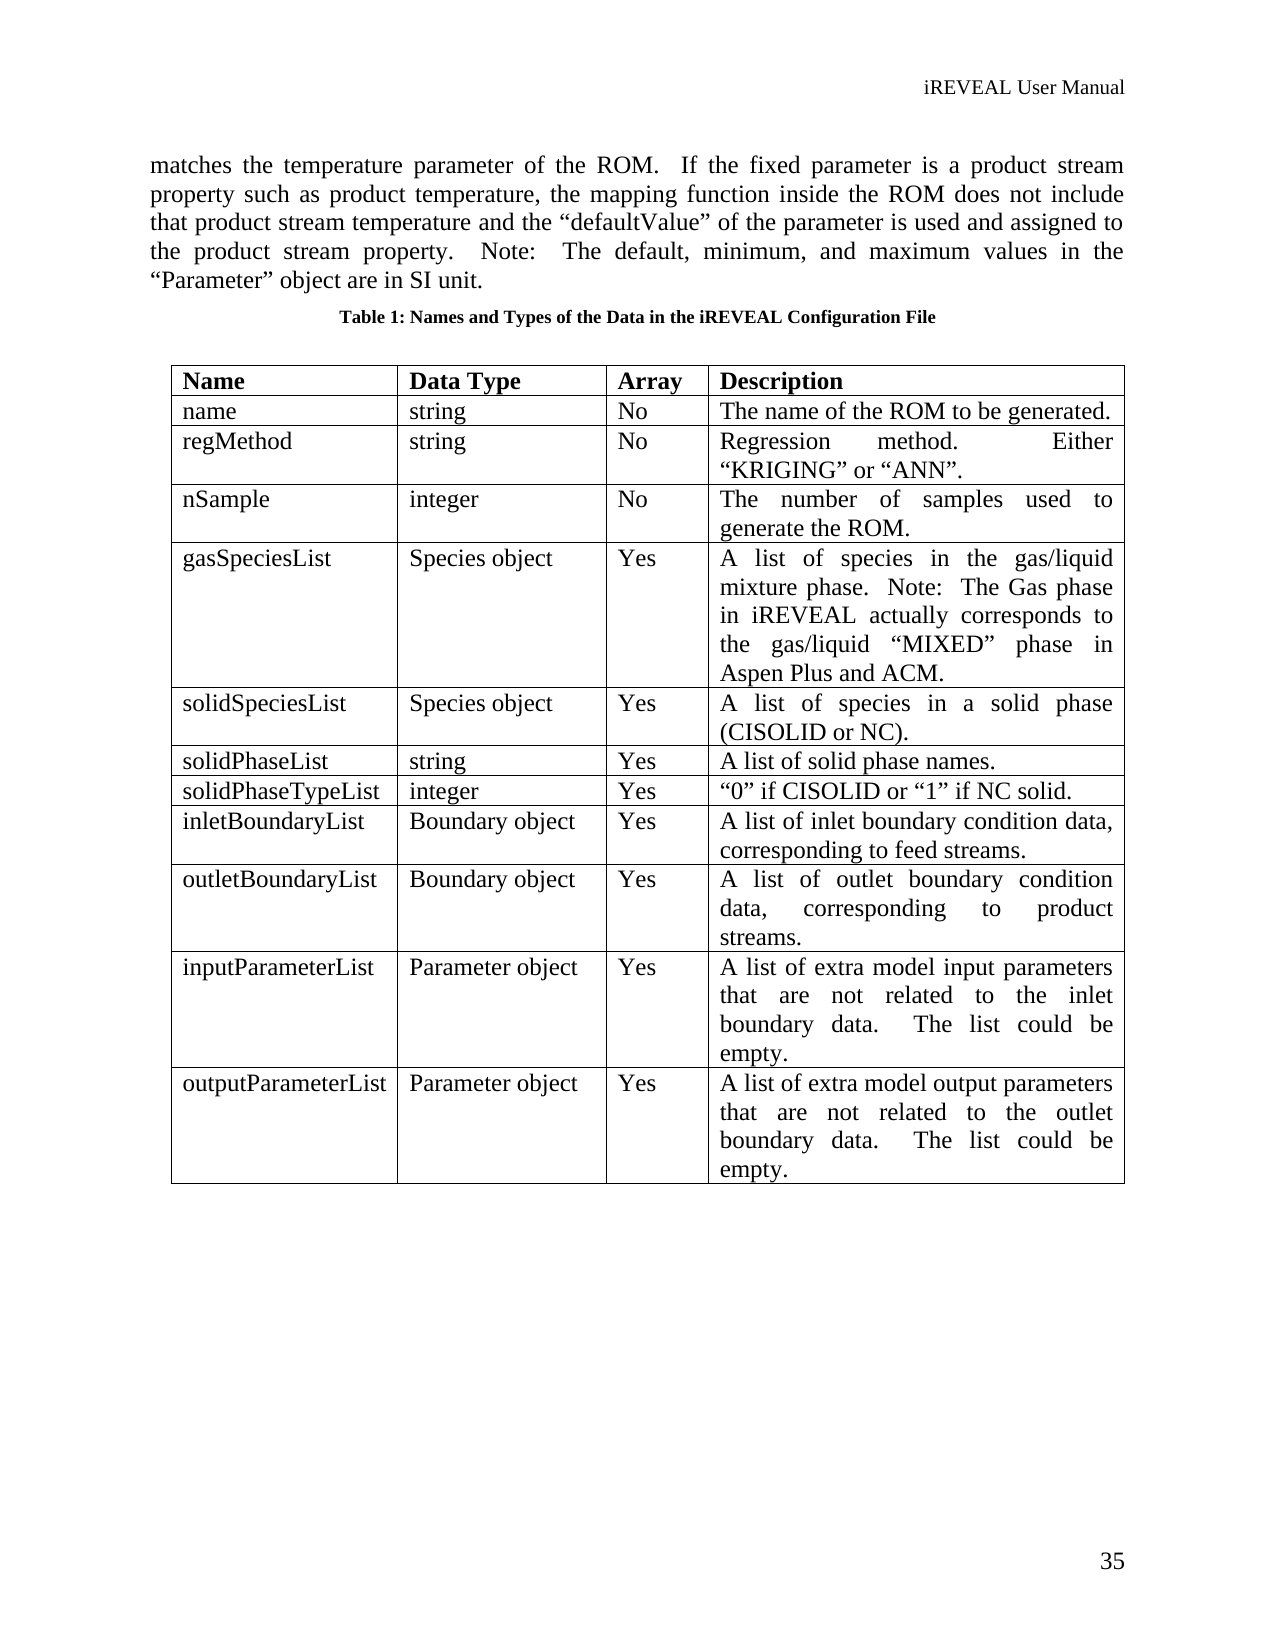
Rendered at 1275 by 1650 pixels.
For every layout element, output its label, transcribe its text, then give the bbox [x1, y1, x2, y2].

table_cell A list of extra model input parameters that are not related to the inlet boundary data. The list could be empty. [709, 952, 1124, 1067]
table_cell A list of solid phase names. [709, 746, 1124, 775]
table_header Array [607, 366, 708, 395]
table_cell Yes [607, 688, 708, 745]
table_cell Yes [607, 1068, 708, 1183]
table_cell Parameter object [398, 952, 606, 1067]
table_cell gasSpeciesList [172, 543, 397, 687]
table_cell Boundary object [398, 806, 606, 863]
table_cell inputParameterList [172, 952, 397, 1067]
table_cell A list of extra model output parameters that are not related to the outlet boundary data. The list could be empty. [709, 1068, 1124, 1183]
table_cell string [398, 426, 606, 483]
table_cell outputParameterList [172, 1068, 397, 1183]
table_header Name [172, 366, 397, 395]
table_cell Species object [398, 543, 606, 687]
table_cell string [398, 746, 606, 775]
table_cell solidPhaseTypeList [172, 776, 397, 805]
table_cell The name of the ROM to be generated. [709, 396, 1124, 425]
table_cell Yes [607, 776, 708, 805]
table_cell regMethod [172, 426, 397, 483]
table_cell inletBoundaryList [172, 806, 397, 863]
table_cell A list of inlet boundary condition data, corresponding to feed streams. [709, 806, 1124, 863]
table_cell No [607, 485, 708, 542]
table_cell “0” if CISOLID or “1” if NC solid. [709, 776, 1124, 805]
table_cell nSample [172, 485, 397, 542]
table_cell The number of samples used to generate the ROM. [709, 485, 1124, 542]
table_cell Regression method. Either “KRIGING” or “ANN”. [709, 426, 1124, 483]
table_cell Yes [607, 952, 708, 1067]
table_cell No [607, 426, 708, 483]
table_cell solidPhaseList [172, 746, 397, 775]
table_cell integer [398, 485, 606, 542]
table_cell No [607, 396, 708, 425]
text Table 1: Names and Types of the Data in the iREVEAL Configuration File [150, 306, 1125, 328]
table_cell Species object [398, 688, 606, 745]
table_cell string [398, 396, 606, 425]
table_cell A list of species in a solid phase (CISOLID or NC). [709, 688, 1124, 745]
table_cell integer [398, 776, 606, 805]
table_cell Yes [607, 543, 708, 687]
table_cell Boundary object [398, 865, 606, 951]
table_cell Yes [607, 865, 708, 951]
table_header Data Type [398, 366, 606, 395]
table_cell solidSpeciesList [172, 688, 397, 745]
table_cell name [172, 396, 397, 425]
table_cell Yes [607, 746, 708, 775]
table_cell A list of outlet boundary condition data, corresponding to product streams. [709, 865, 1124, 951]
table_header Description [709, 366, 1124, 395]
table_cell Parameter object [398, 1068, 606, 1183]
table_cell outletBoundaryList [172, 865, 397, 951]
table_cell Yes [607, 806, 708, 863]
table_cell A list of species in the gas/liquid mixture phase. Note: The Gas phase in iREVEAL actually corresponds to the gas/liquid “MIXED” phase in Aspen Plus and ACM. [709, 543, 1124, 687]
